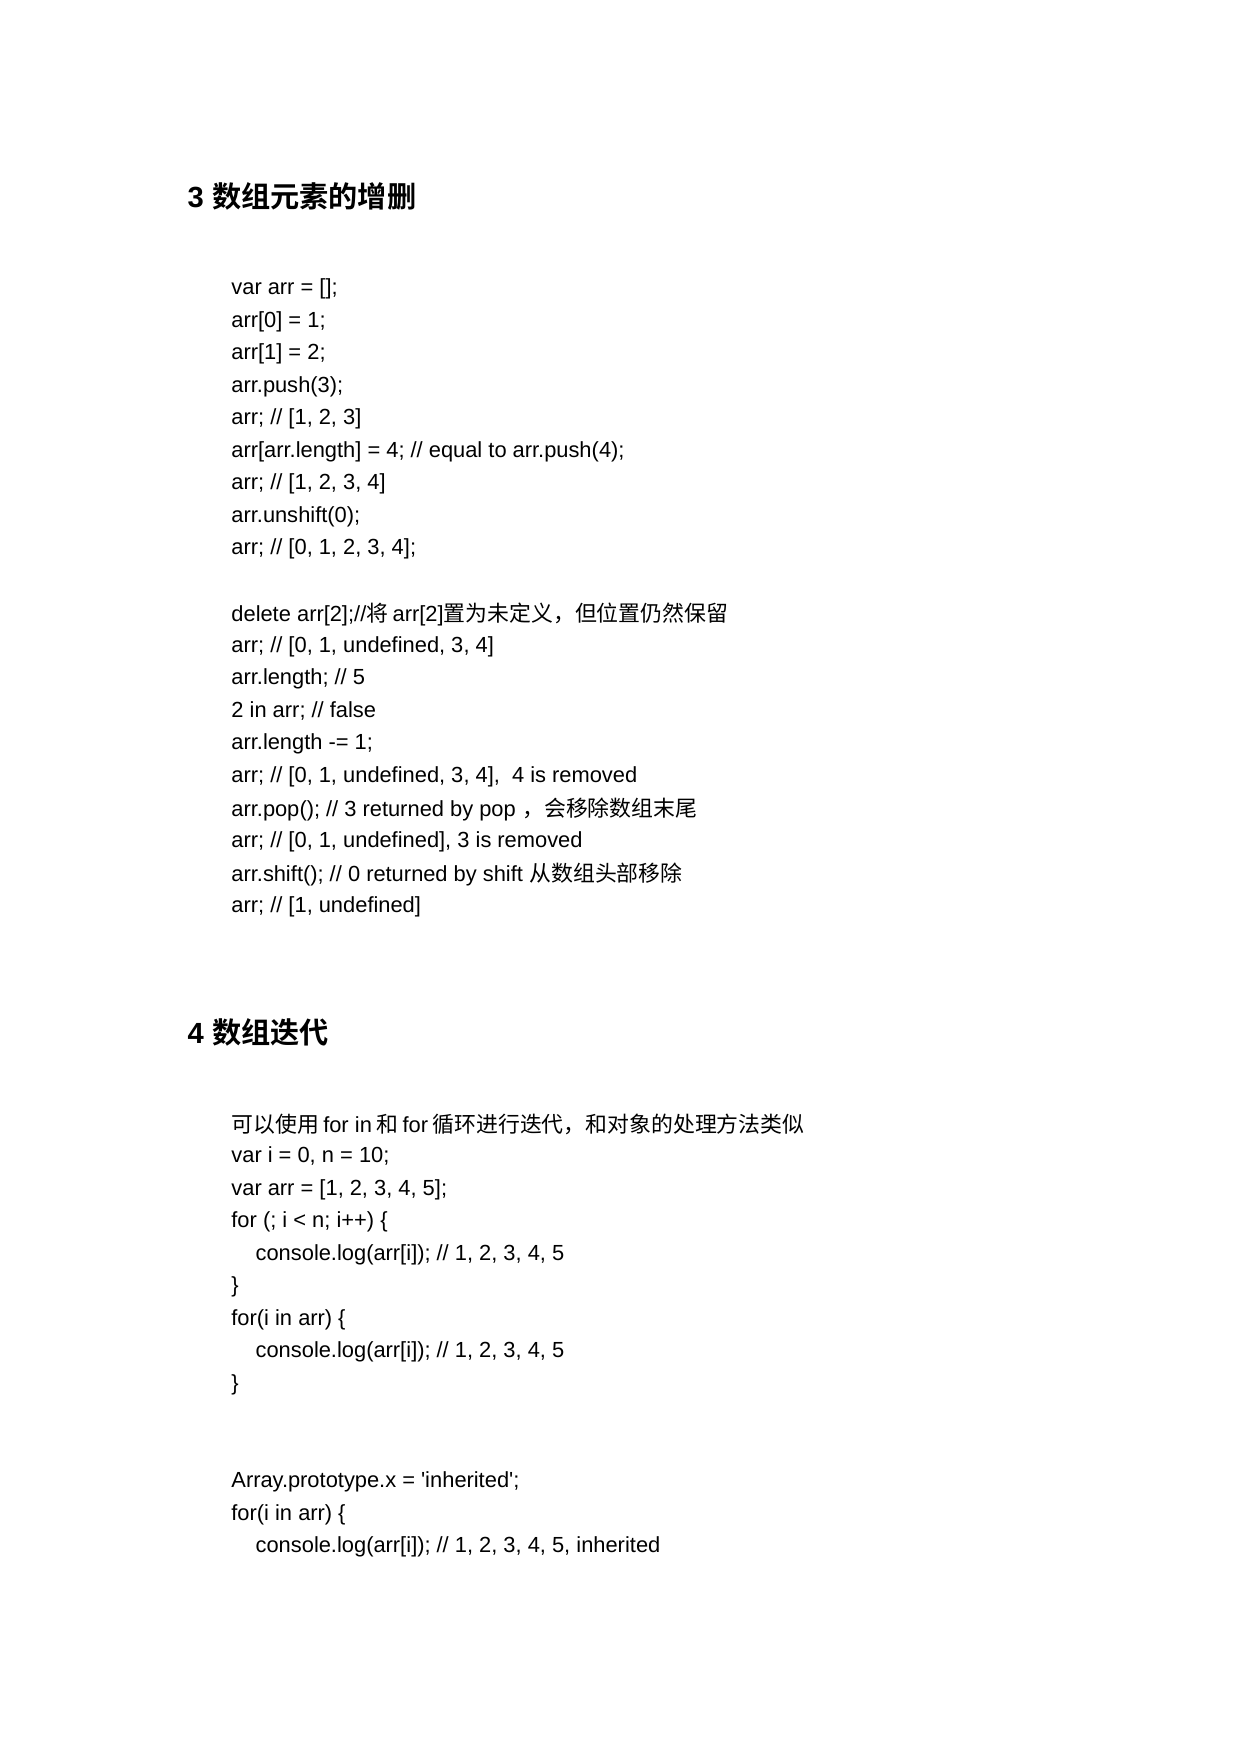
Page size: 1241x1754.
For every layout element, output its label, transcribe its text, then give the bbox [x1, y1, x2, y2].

text arr.length; // 5 [187, 660, 1053, 693]
text console.log(arr[i]); // 1, 2, 3, 4, 5 [187, 1236, 1053, 1269]
text var arr = []; [187, 270, 1053, 303]
text var i = 0, n = 10; [187, 1139, 1053, 1171]
text arr; // [0, 1, 2, 3, 4]; [187, 530, 1053, 563]
text arr.pop(); // 3 returned by pop ，会移除数组末尾 [187, 790, 1053, 823]
text arr.shift(); // 0 returned by shift 从数组头部移除 [187, 855, 1053, 888]
text arr[0] = 1; [187, 303, 1053, 335]
text arr; // [0, 1, undefined, 3, 4], 4 is removed [187, 758, 1053, 790]
text console.log(arr[i]); // 1, 2, 3, 4, 5 [187, 1334, 1053, 1366]
text arr; // [1, undefined] [187, 888, 1053, 920]
text 可以使用for in和for循环进行迭代，和对象的处理方法类似 [187, 1106, 1053, 1139]
text console.log(arr[i]); // 1, 2, 3, 4, 5, inherited [187, 1529, 1053, 1561]
text arr; // [0, 1, undefined, 3, 4] [187, 628, 1053, 660]
text Array.prototype.x = 'inherited'; [187, 1464, 1053, 1496]
text arr.length -= 1; [187, 725, 1053, 758]
text arr; // [0, 1, undefined], 3 is removed [187, 823, 1053, 855]
text for(i in arr) { [187, 1496, 1053, 1529]
text var arr = [1, 2, 3, 4, 5]; [187, 1171, 1053, 1204]
text arr; // [1, 2, 3, 4] [187, 465, 1053, 498]
text } [187, 1269, 1053, 1301]
subtitle 4 数组迭代 [187, 998, 1053, 1063]
text delete arr[2];//将arr[2]置为未定义，但位置仍然保留 [187, 595, 1053, 628]
text arr[arr.length] = 4; // equal to arr.push(4); [187, 433, 1053, 465]
text arr[1] = 2; [187, 335, 1053, 368]
text arr; // [1, 2, 3] [187, 400, 1053, 433]
text 2 in arr; // false [187, 693, 1053, 725]
subtitle 3 数组元素的增删 [187, 162, 1053, 227]
text } [187, 1366, 1053, 1399]
text for (; i < n; i++) { [187, 1204, 1053, 1236]
text arr.unshift(0); [187, 498, 1053, 530]
text arr.push(3); [187, 368, 1053, 400]
text for(i in arr) { [187, 1301, 1053, 1334]
